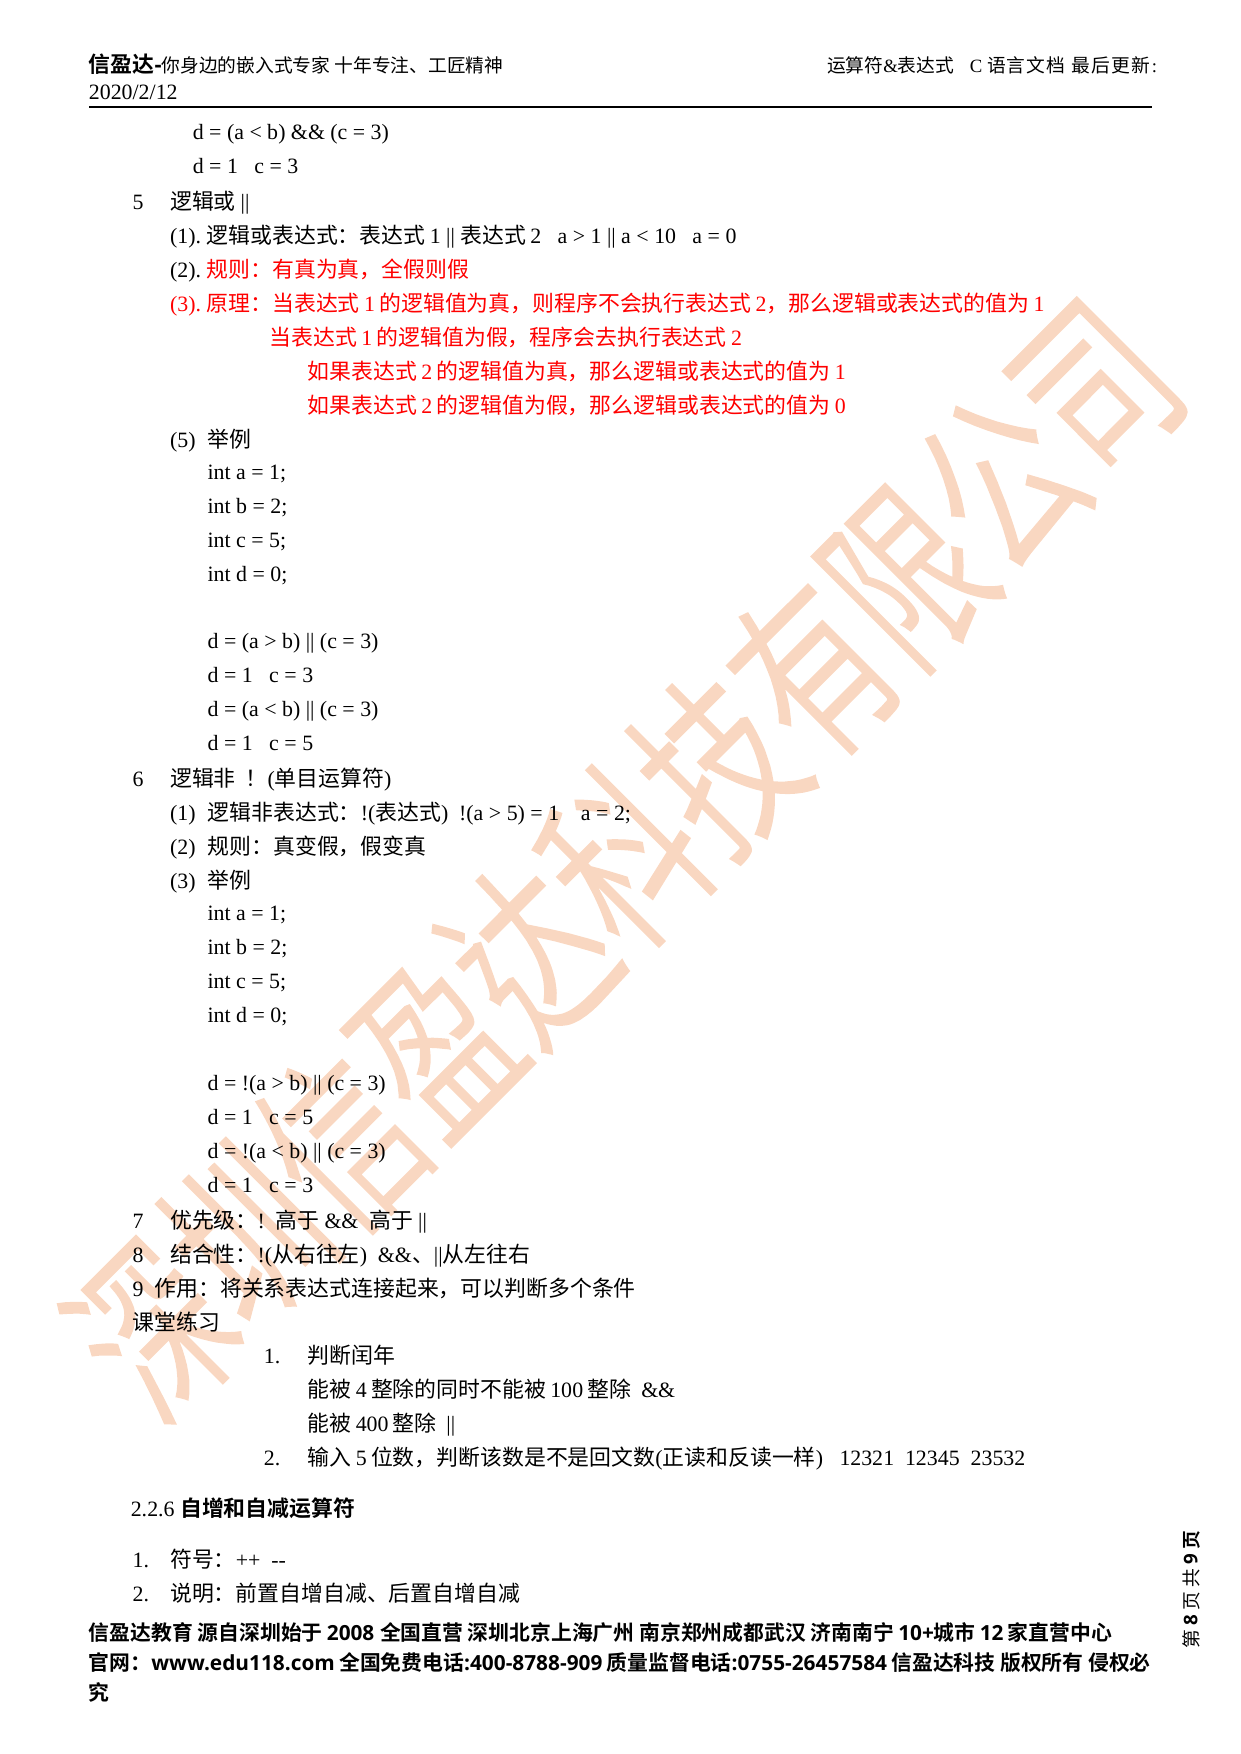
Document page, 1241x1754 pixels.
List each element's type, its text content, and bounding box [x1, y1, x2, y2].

list int b = 2; [207, 930, 1152, 964]
list d = (a > b) || (c = 3) [207, 624, 1152, 658]
list (1). 逻辑或表达式：表达式1 || 表达式2 a > 1 || a < 10 a = 0 [170, 217, 1152, 251]
list int b = 2; [207, 488, 1152, 522]
list d = 1 c = 3 [207, 658, 1152, 692]
list 如果表达式2的逻辑值为假，那么逻辑或表达式的值为0 [170, 386, 1152, 420]
list 逻辑或 || [132, 183, 1152, 217]
list int a = 1; [207, 454, 1152, 488]
list 当表达式1的逻辑值为假，程序会去执行表达式2 [170, 318, 1152, 352]
list int a = 1; [207, 896, 1152, 930]
list int c = 5; [207, 522, 1152, 556]
list d = !(a < b) || (c = 3) [207, 1133, 1152, 1167]
list 优先级：! 高于 && 高于 || [132, 1201, 1152, 1235]
list d = (a < b) || (c = 3) [207, 692, 1152, 726]
list 说明：前置自增自减、后置自增自减 [132, 1575, 1152, 1609]
text 课堂练习 [132, 1303, 1152, 1337]
list int c = 5; [207, 964, 1152, 998]
list d = 1 c = 3 [207, 1167, 1152, 1201]
list (3). 原理：当表达式1的逻辑值为真，则程序不会执行表达式2，那么逻辑或表达式的值为1 [170, 284, 1152, 318]
list int d = 0; [207, 556, 1152, 590]
list 输入5位数，判断该数是不是回文数(正读和反读一样) 12321 12345 23532 [264, 1439, 1152, 1473]
list 逻辑非表达式：!(表达式) !(a > 5) = 1 a = 2; [170, 794, 1152, 828]
list (2). 规则：有真为真，全假则假 [170, 251, 1152, 284]
text d = (a < b) && (c = 3) [89, 115, 1152, 149]
list 举例 [170, 420, 1152, 454]
list int d = 0; [207, 998, 1152, 1032]
list 能被400整除 || [307, 1405, 1152, 1439]
list 逻辑非 ！(单目运算符) [132, 760, 1152, 794]
text 9 作用：将关系表达式连接起来，可以判断多个条件 [132, 1269, 1152, 1303]
subtitle 自增和自减运算符 [89, 1490, 1152, 1524]
list 判断闰年 [264, 1337, 1152, 1371]
list 结合性：!(从右往左) &&、||从左往右 [132, 1235, 1152, 1269]
list 举例 [170, 862, 1152, 896]
list 如果表达式2的逻辑值为真，那么逻辑或表达式的值为1 [170, 352, 1152, 386]
list 符号：++ -- [132, 1541, 1152, 1575]
list d = !(a > b) || (c = 3) [207, 1066, 1152, 1099]
list 能被4整除的同时不能被100整除 && [307, 1371, 1152, 1405]
list d = 1 c = 5 [207, 1099, 1152, 1133]
text d = 1 c = 3 [89, 149, 1152, 183]
list 规则：真变假，假变真 [170, 828, 1152, 862]
list d = 1 c = 5 [207, 726, 1152, 760]
